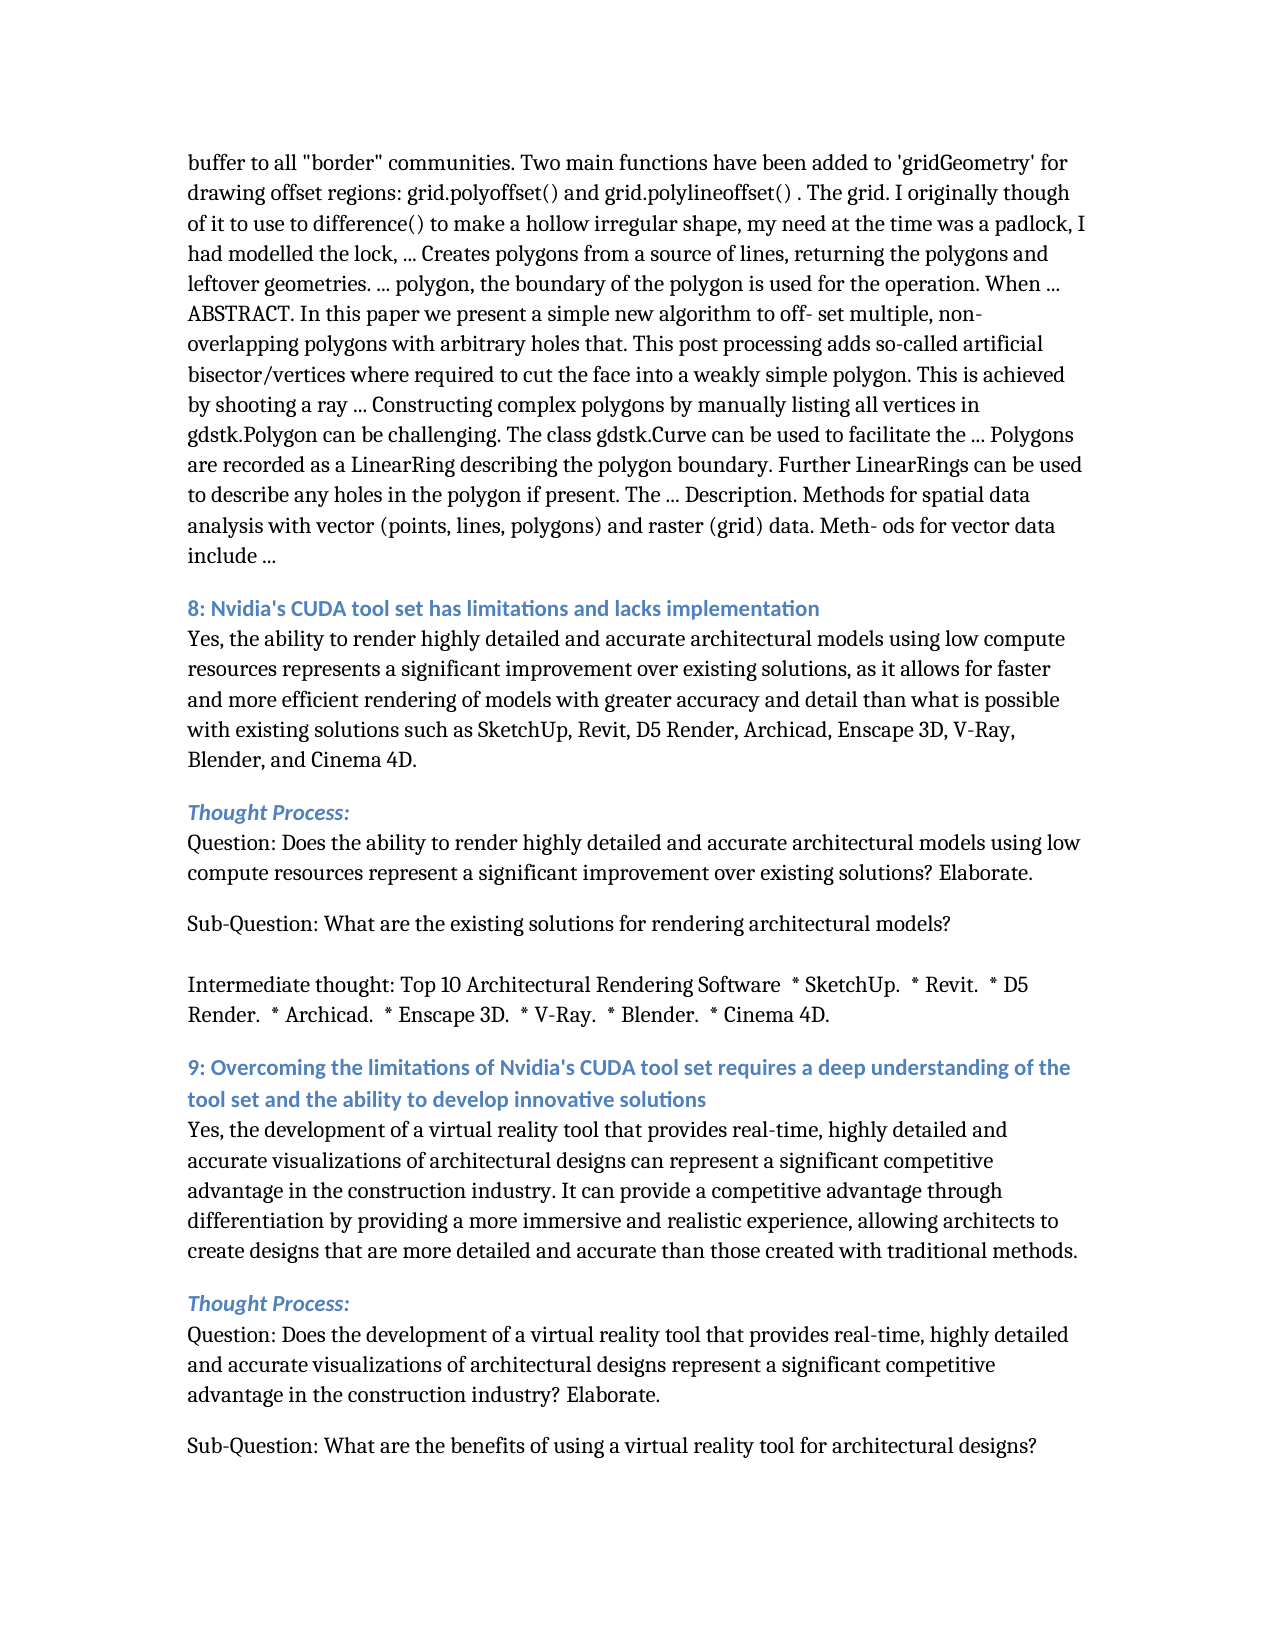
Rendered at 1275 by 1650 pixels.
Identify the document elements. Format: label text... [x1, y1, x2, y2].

subtitle Thought Process: [187, 798, 1087, 826]
subtitle 9: Overcoming the limitations of Nvidia's CUDA tool set requires a deep understanding of the tool set and the ability to develop innovative solutions [187, 1053, 1087, 1113]
subtitle Thought Process: [187, 1289, 1087, 1317]
text Yes, the ability to render highly detailed and accurate architectural models using low compute resources represents a significant improvement over existing solutions, as it allows for faster and more efficient rendering of models with greater accuracy and detail than what is possible with existing solutions such as SketchUp, Revit, D5 Render, Archicad, Enscape 3D, V-Ray, Blender, and Cinema 4D. [187, 626, 1087, 773]
text Sub-Question: What are the existing solutions for rendering architectural models? Intermediate thought: Top 10 Architectural Rendering Software * SketchUp. * Revit. * D5 Render. * Archicad. * Enscape 3D. * V-Ray. * Blender. * Cinema 4D. [187, 911, 1087, 1028]
text Yes, the development of a virtual reality tool that provides real-time, highly detailed and accurate visualizations of architectural designs can represent a significant competitive advantage in the construction industry. It can provide a competitive advantage through differentiation by providing a more immersive and realistic experience, allowing architects to create designs that are more detailed and accurate than those created with traditional methods. [187, 1117, 1087, 1264]
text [187, 1433, 1087, 1489]
text Question: Does the development of a virtual reality tool that provides real-time, highly detailed and accurate visualizations of architectural designs represent a significant competitive advantage in the construction industry? Elaborate. [187, 1321, 1087, 1408]
subtitle 8: Nvidia's CUDA tool set has limitations and lacks implementation [187, 594, 1087, 622]
text Question: Does the ability to render highly detailed and accurate architectural models using low compute resources represent a significant improvement over existing solutions? Elaborate. [187, 830, 1087, 887]
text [187, 150, 1087, 569]
